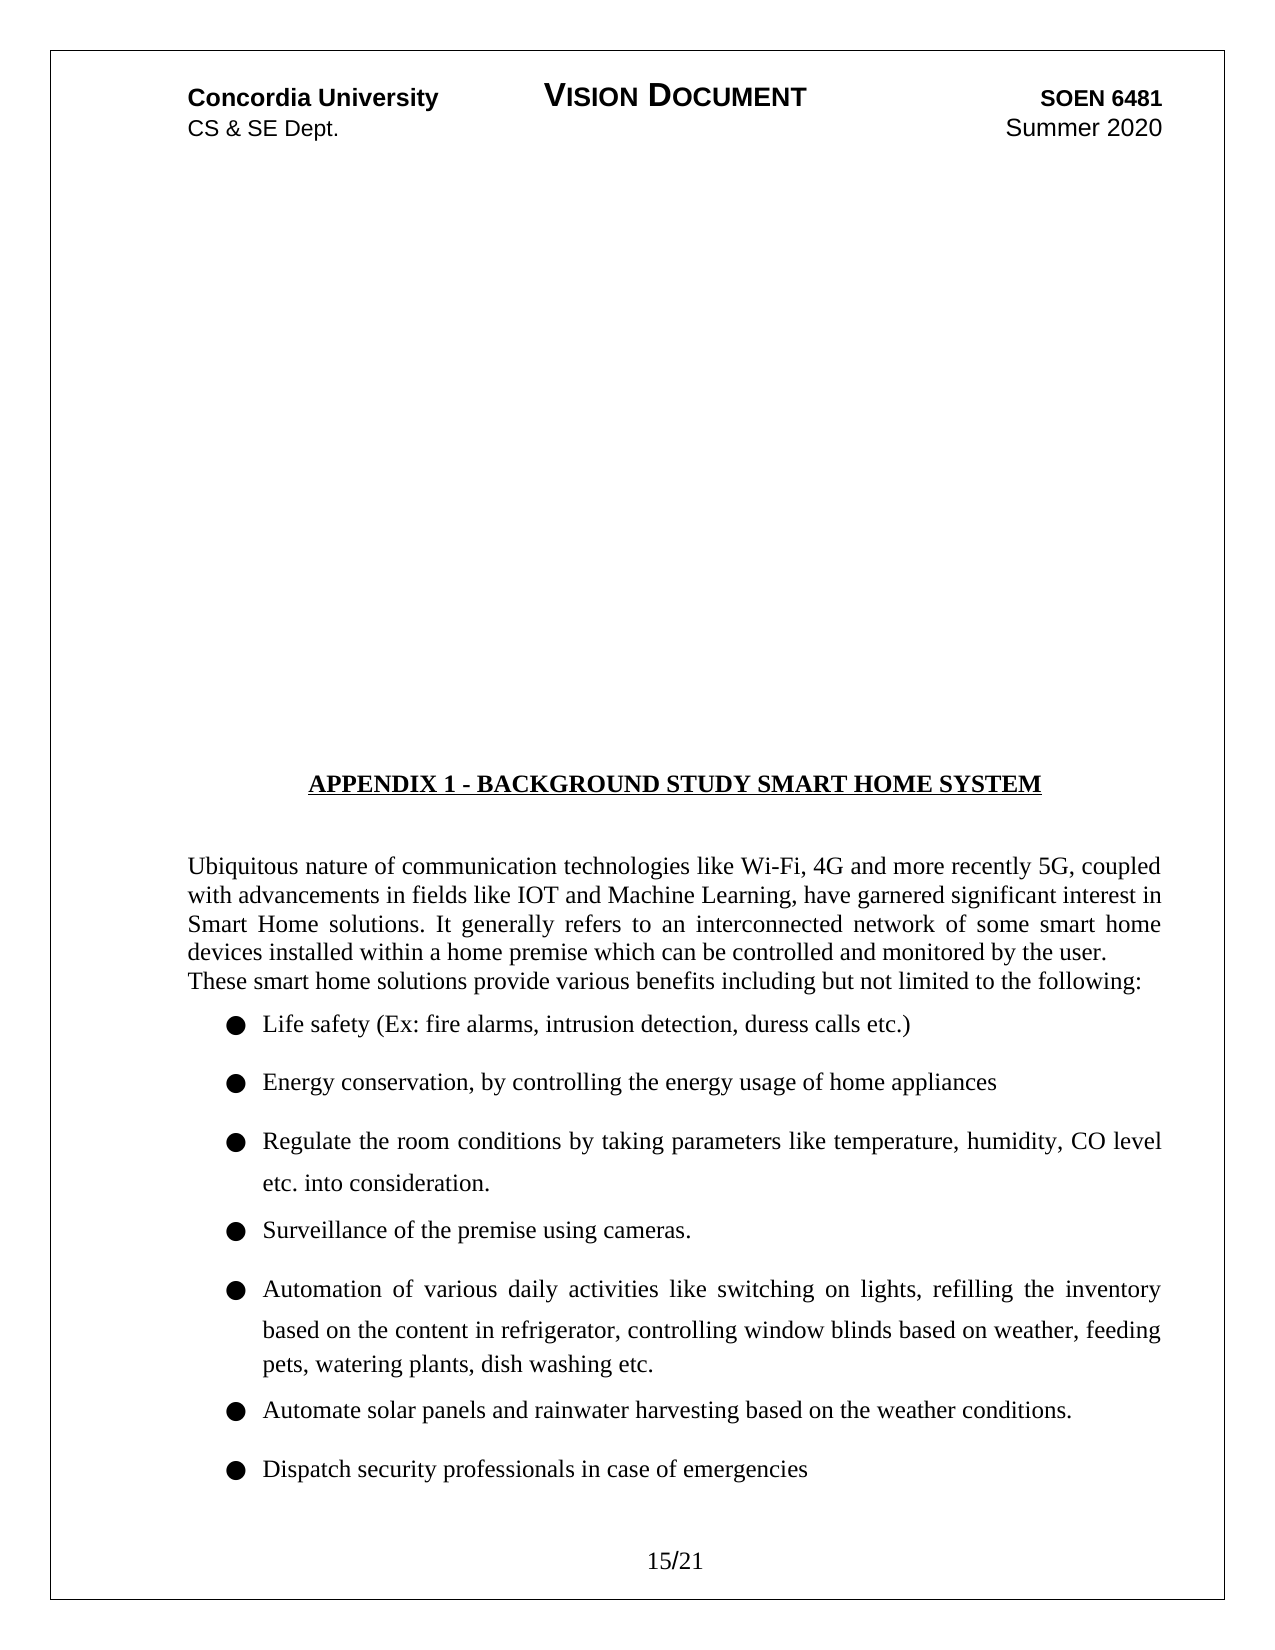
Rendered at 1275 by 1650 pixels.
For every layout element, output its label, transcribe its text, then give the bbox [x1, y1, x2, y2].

list Life safety (Ex: fire alarms, intrusion detection, duress calls etc.) [225, 995, 1162, 1046]
text APPENDIX 1 - BACKGROUND STUDY SMART HOME SYSTEM [187, 769, 1162, 797]
list Regulate the room conditions by taking parameters like temperature, humidity, CO level etc. into consideration. [225, 1113, 1162, 1197]
text Ubiquitous nature of communication technologies like Wi-Fi, 4G and more recently 5G, coupled with advancements in fields like IOT and Machine Learning, have garnered significant interest in Smart Home solutions. It generally refers to an interconnected network of some smart home devices installed within a home premise which can be controlled and monitored by the user. [187, 851, 1162, 966]
list Dispatch security professionals in case of emergencies [225, 1441, 1162, 1492]
list Automate solar panels and rainwater harvesting based on the weather conditions. [225, 1382, 1162, 1433]
list Energy conservation, by controlling the energy usage of home appliances [225, 1054, 1162, 1105]
list Surveillance of the premise using cameras. [225, 1201, 1162, 1252]
text These smart home solutions provide various benefits including but not limited to the following: [187, 966, 1162, 995]
